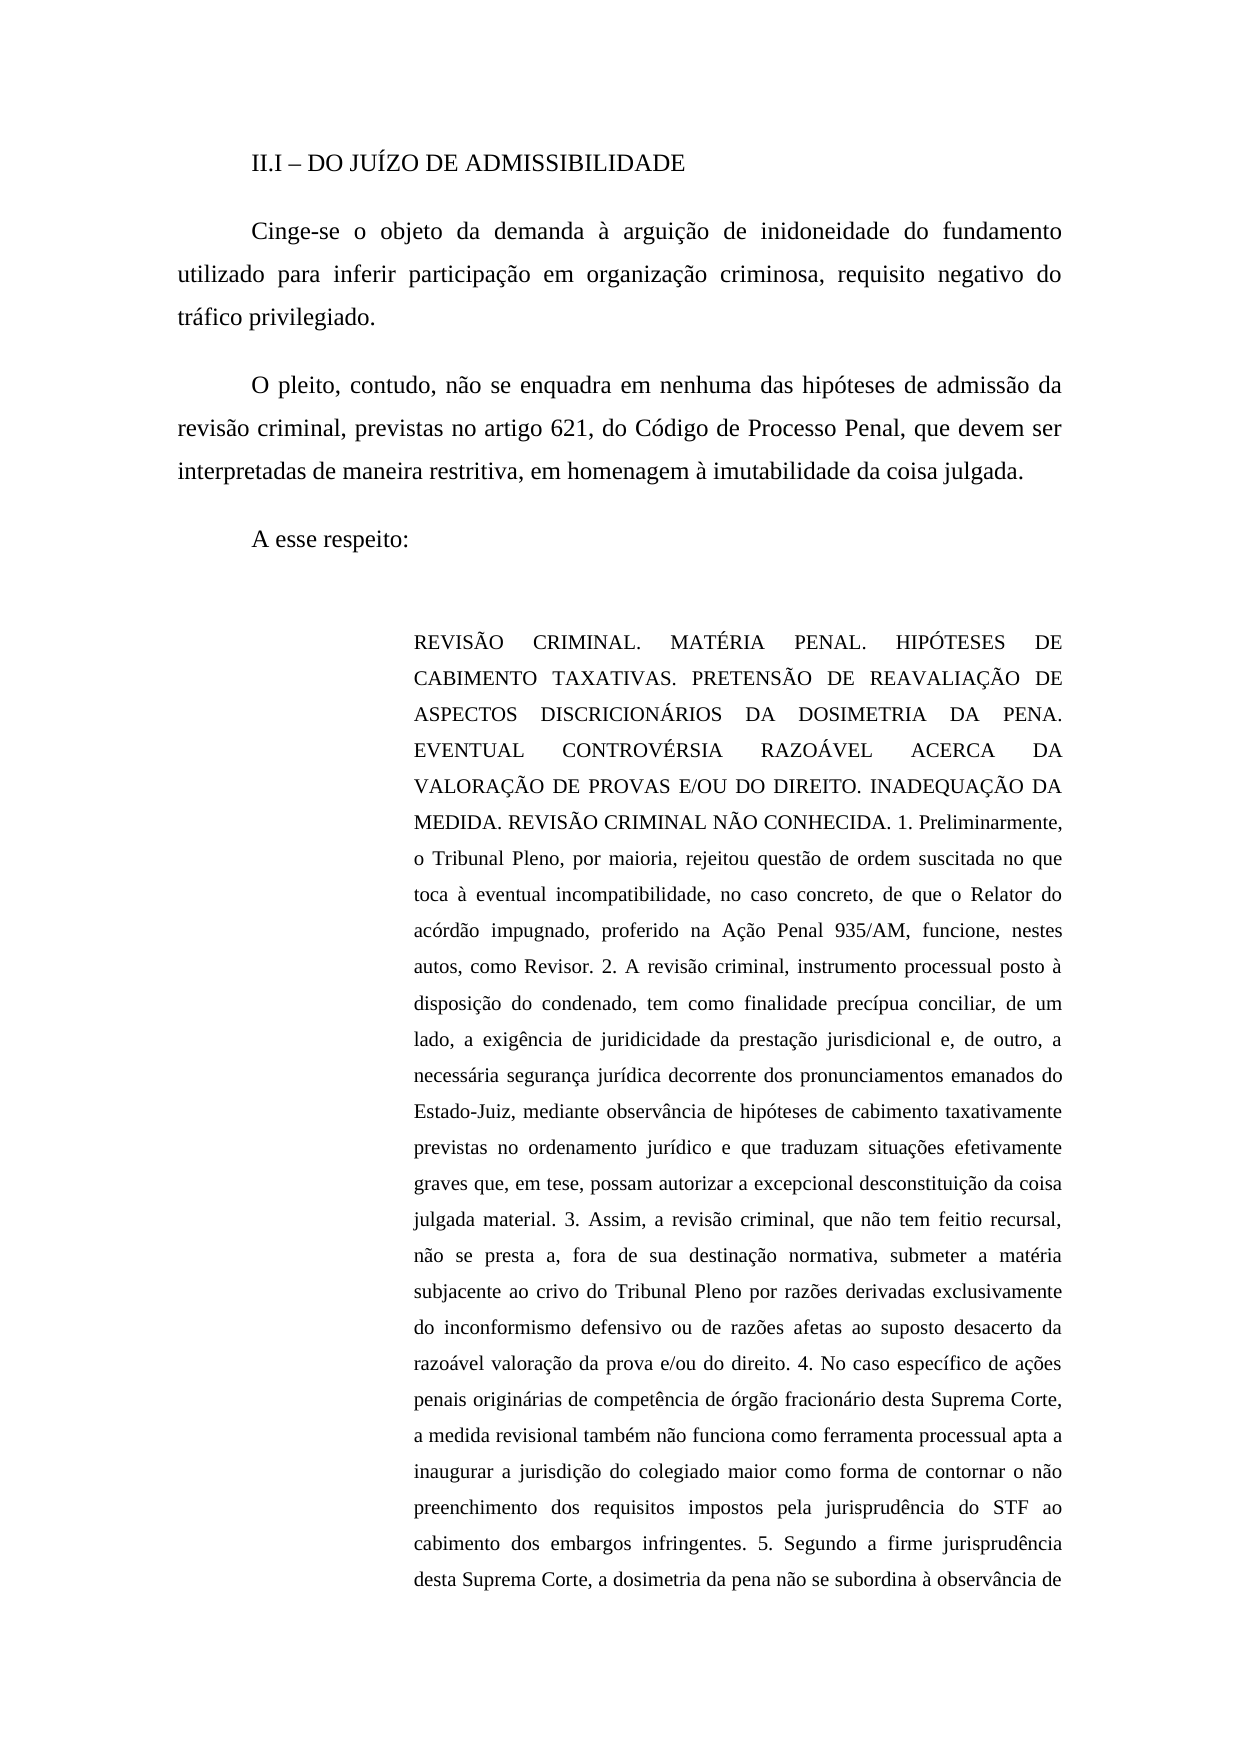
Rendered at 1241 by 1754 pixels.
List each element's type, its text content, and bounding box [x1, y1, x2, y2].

list A esse respeito: [177, 524, 1063, 553]
list O pleito, contudo, não se enquadra em nenhuma das hipóteses de admissão da revisão criminal, previstas no artigo 621, do Código de Processo Penal, que devem ser interpretadas de maneira restritiva, em homenagem à imutabilidade da coisa julgada. [177, 370, 1063, 485]
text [413, 630, 1063, 1591]
list Cinge-se o objeto da demanda à arguição de inidoneidade do fundamento utilizado para inferir participação em organização criminosa, requisito negativo do tráfico privilegiado. [177, 216, 1063, 331]
list II.I – DO JUÍZO DE ADMISSIBILIDADE [177, 148, 1063, 176]
